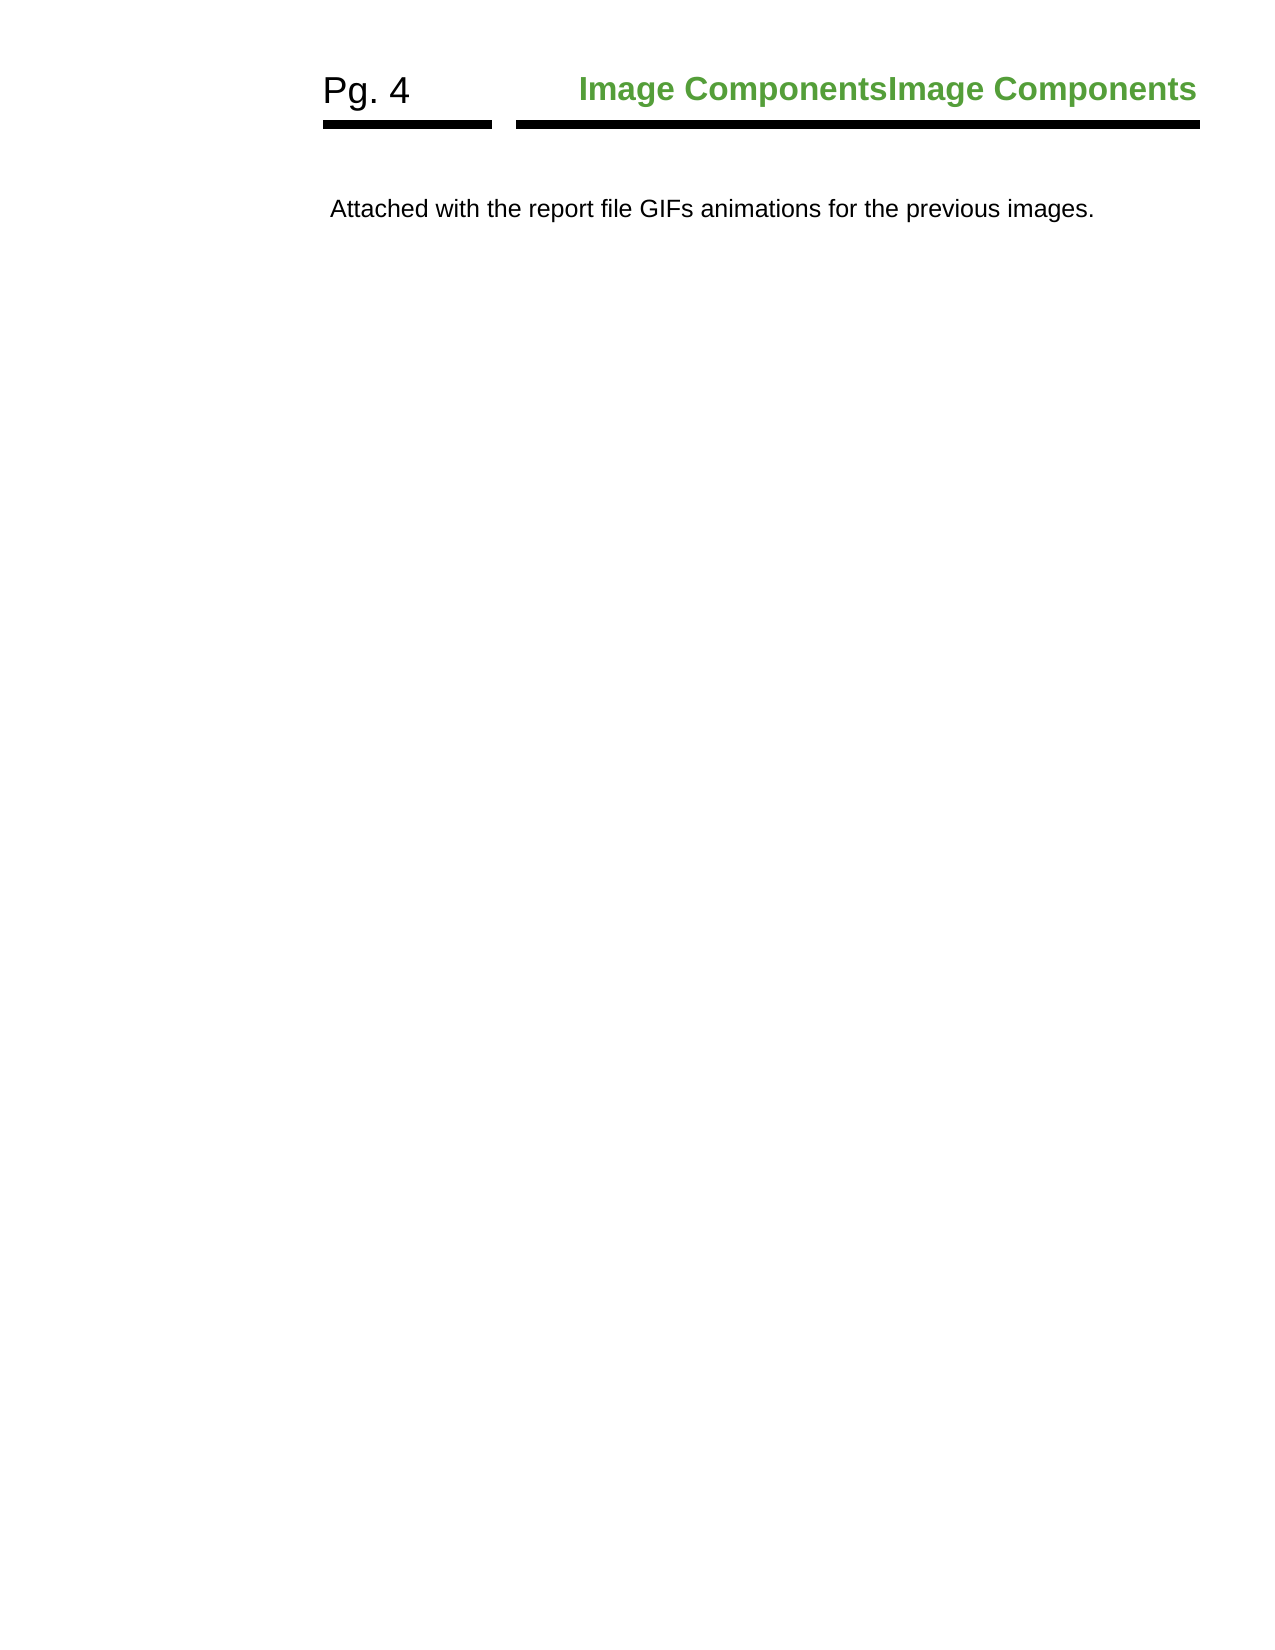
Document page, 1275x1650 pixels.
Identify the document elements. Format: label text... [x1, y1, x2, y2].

table_cell Attached with the report file GIFs animations for the previous images. [323, 188, 1198, 562]
